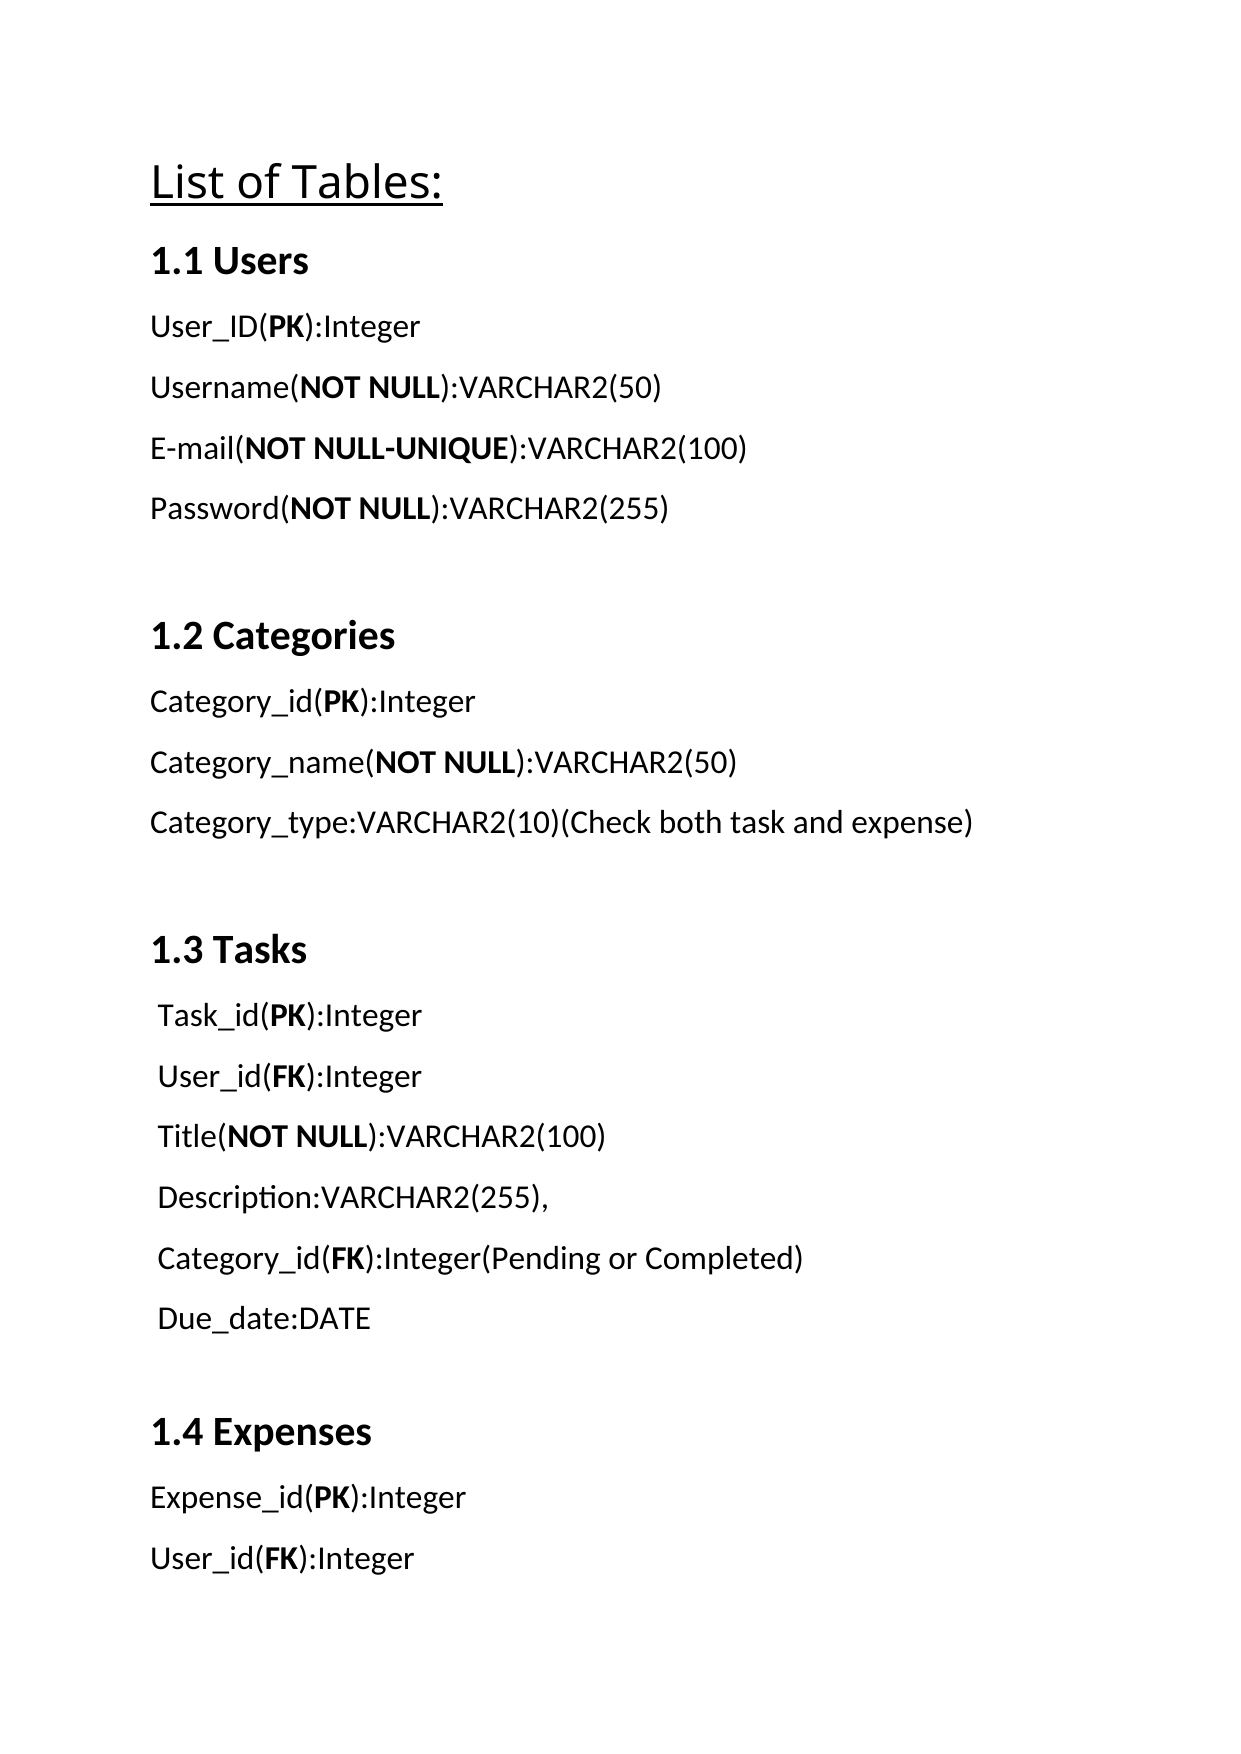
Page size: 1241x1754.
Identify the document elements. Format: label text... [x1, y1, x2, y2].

text User_id(FK):Integer [150, 1537, 1090, 1578]
text Password(NOT NULL):VARCHAR2(255) [150, 487, 1090, 528]
text 1.4 Expenses [150, 1405, 1090, 1456]
text Category_type:VARCHAR2(10)(Check both task and expense) [150, 801, 1090, 842]
text 1.1 Users [150, 234, 1090, 285]
text User_id(FK):Integer [150, 1055, 1090, 1096]
text User_ID(PK):Integer [150, 306, 1090, 346]
text Category_id(FK):Integer(Pending or Completed) [150, 1237, 1090, 1277]
text List of Tables: [150, 150, 1090, 212]
text Username(NOT NULL):VARCHAR2(50) [150, 366, 1090, 407]
text Title(NOT NULL):VARCHAR2(100) [150, 1116, 1090, 1156]
text Category_id(PK):Integer [150, 680, 1090, 721]
text Task_id(PK):Integer [150, 994, 1090, 1035]
text Category_name(NOT NULL):VARCHAR2(50) [150, 741, 1090, 782]
text 1.3 Tasks [150, 923, 1090, 973]
text E-mail(NOT NULL-UNIQUE):VARCHAR2(100) [150, 427, 1090, 467]
text 1.2 Categories [150, 609, 1090, 659]
text Due_date:DATE [150, 1297, 1090, 1338]
text Expense_id(PK):Integer [150, 1476, 1090, 1517]
text Description:VARCHAR2(255), [150, 1176, 1090, 1217]
